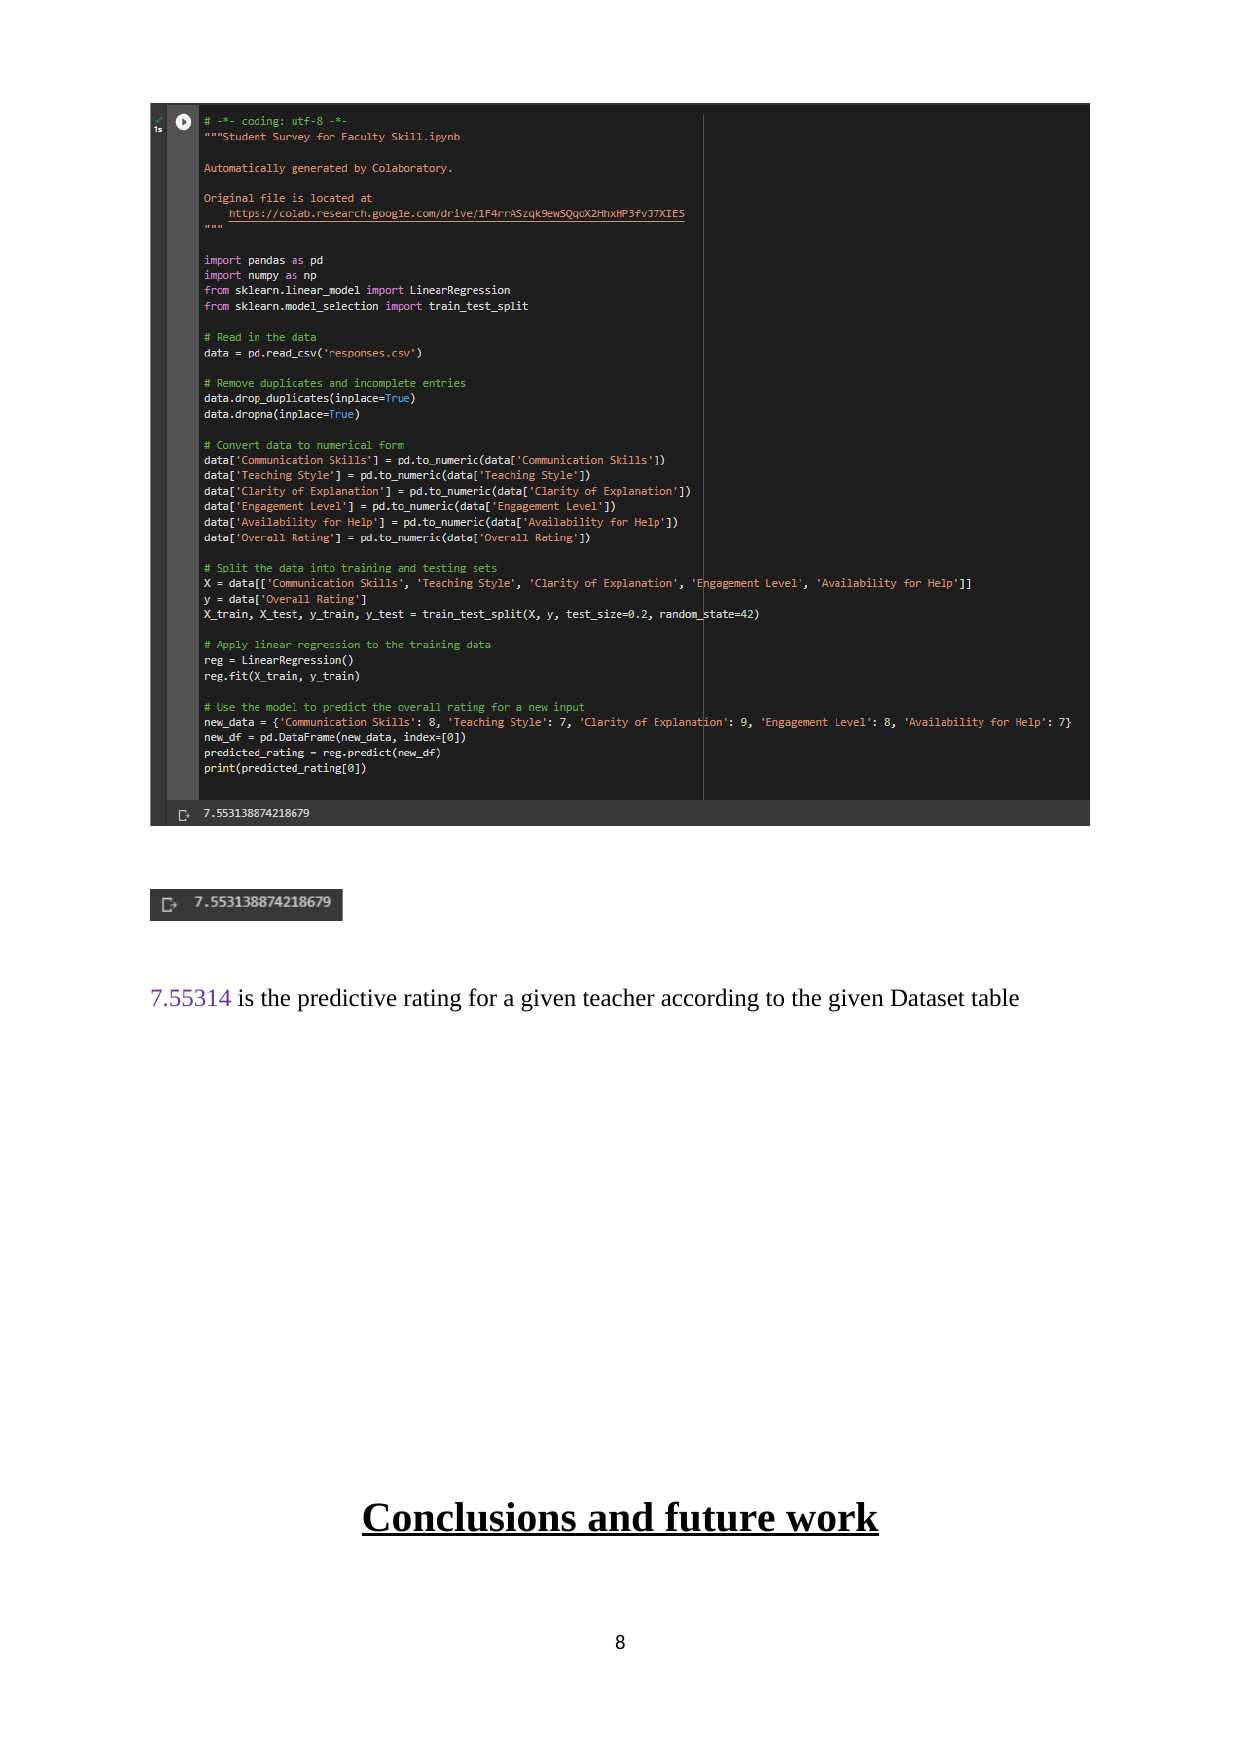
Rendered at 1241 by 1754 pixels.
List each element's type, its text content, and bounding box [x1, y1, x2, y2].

text Conclusions and future work [150, 1492, 1090, 1540]
picture [150, 103, 1090, 826]
text 7.55314 is the predictive rating for a given teacher according to the given Dataset table [150, 983, 1090, 1012]
picture [150, 889, 343, 921]
